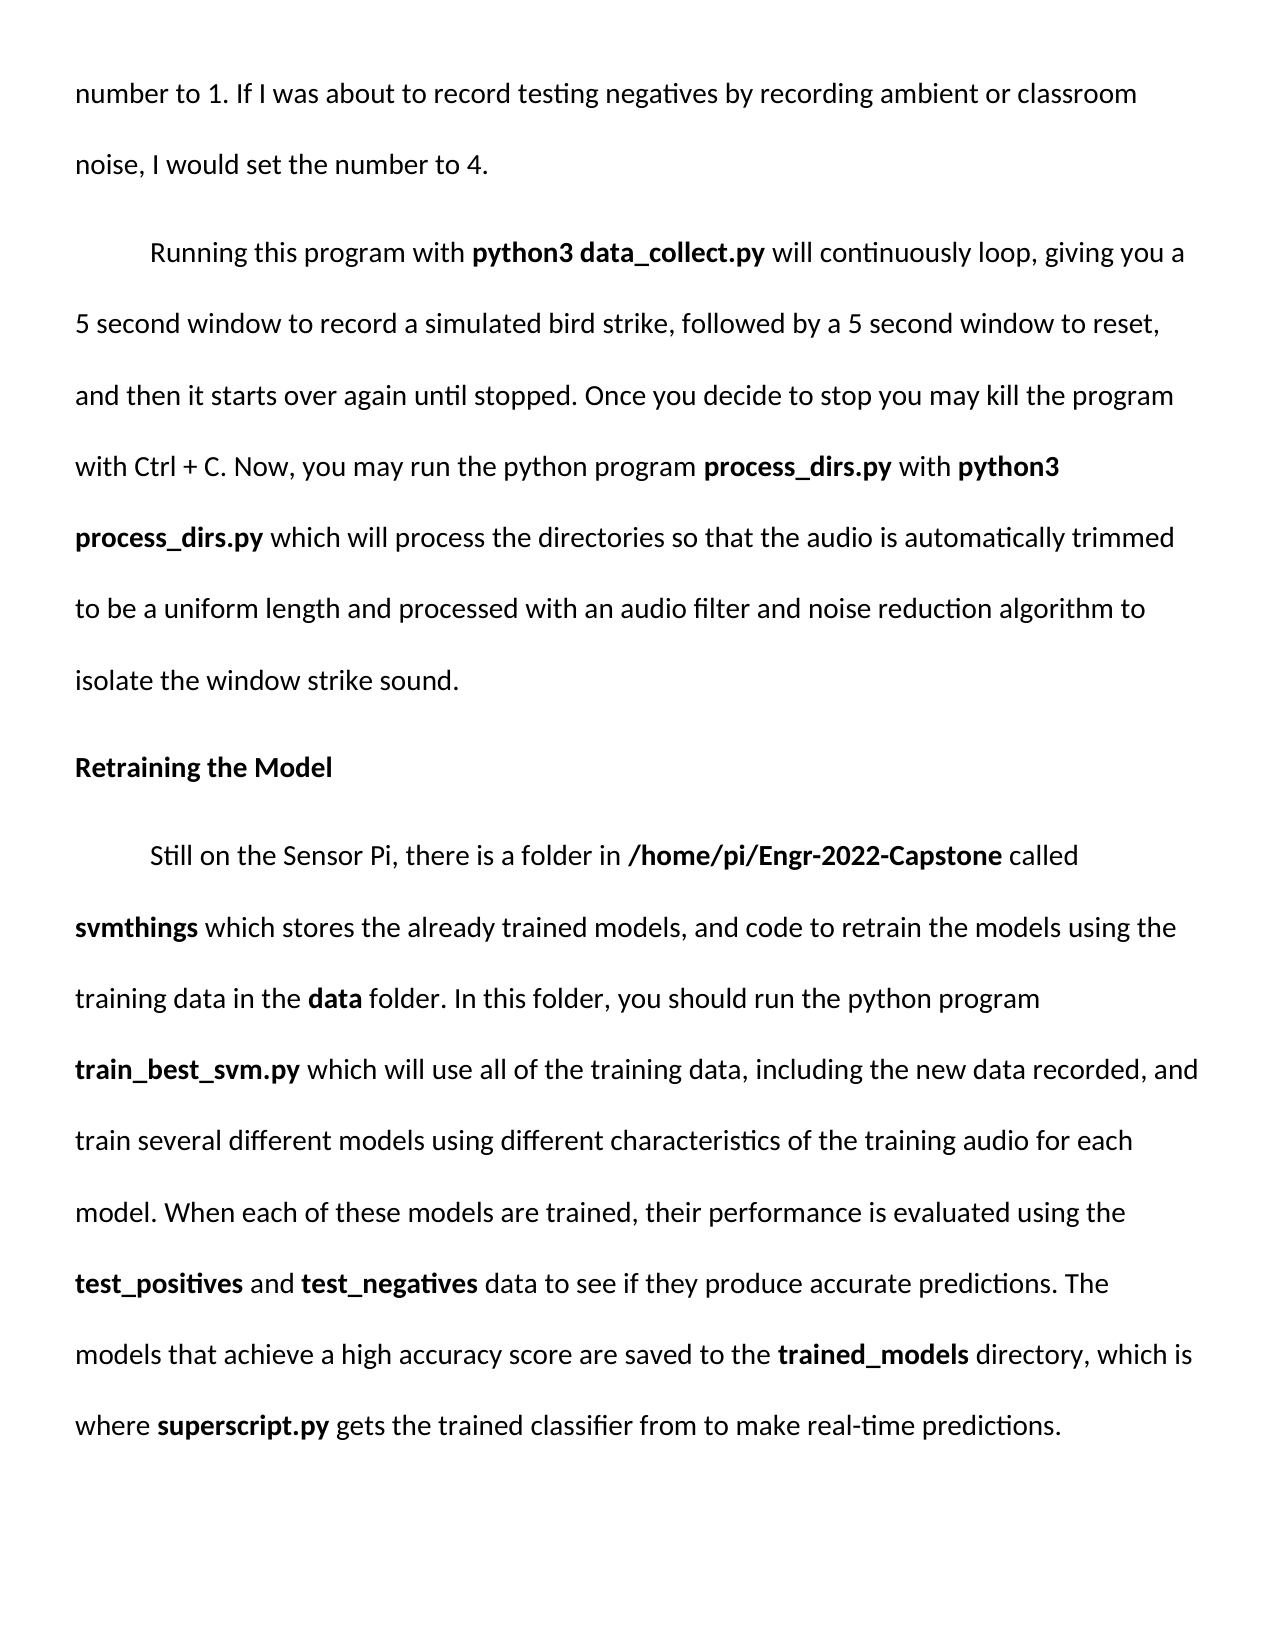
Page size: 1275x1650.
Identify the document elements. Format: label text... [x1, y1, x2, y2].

text Still on the Sensor Pi, there is a folder in /home/pi/Engr-2022-Capstone called svmthings which stores the already trained models, and code to retrain the models using the training data in the data folder. In this folder, you should run the python program train_best_svm.py which will use all of the training data, including the new data recorded, and train several different models using different characteristics of the training audio for each model. When each of these models are trained, their performance is evaluated using the test_positives and test_negatives data to see if they produce accurate predictions. The models that achieve a high accuracy score are saved to the trained_models directory, which is where superscript.py gets the trained classifier from to make real-time predictions. [75, 837, 1200, 1443]
text Running this program with python3 data_collect.py will continuously loop, giving you a 5 second window to record a simulated bird strike, followed by a 5 second window to reset, and then it starts over again until stopped. Once you decide to stop you may kill the program with Ctrl + C. Now, you may run the python program process_dirs.py with python3 process_dirs.py which will process the directories so that the audio is automatically trimmed to be a uniform length and processed with an audio filter and noise reduction algorithm to isolate the window strike sound. [75, 234, 1200, 697]
text Retraining the Model [75, 749, 1200, 785]
